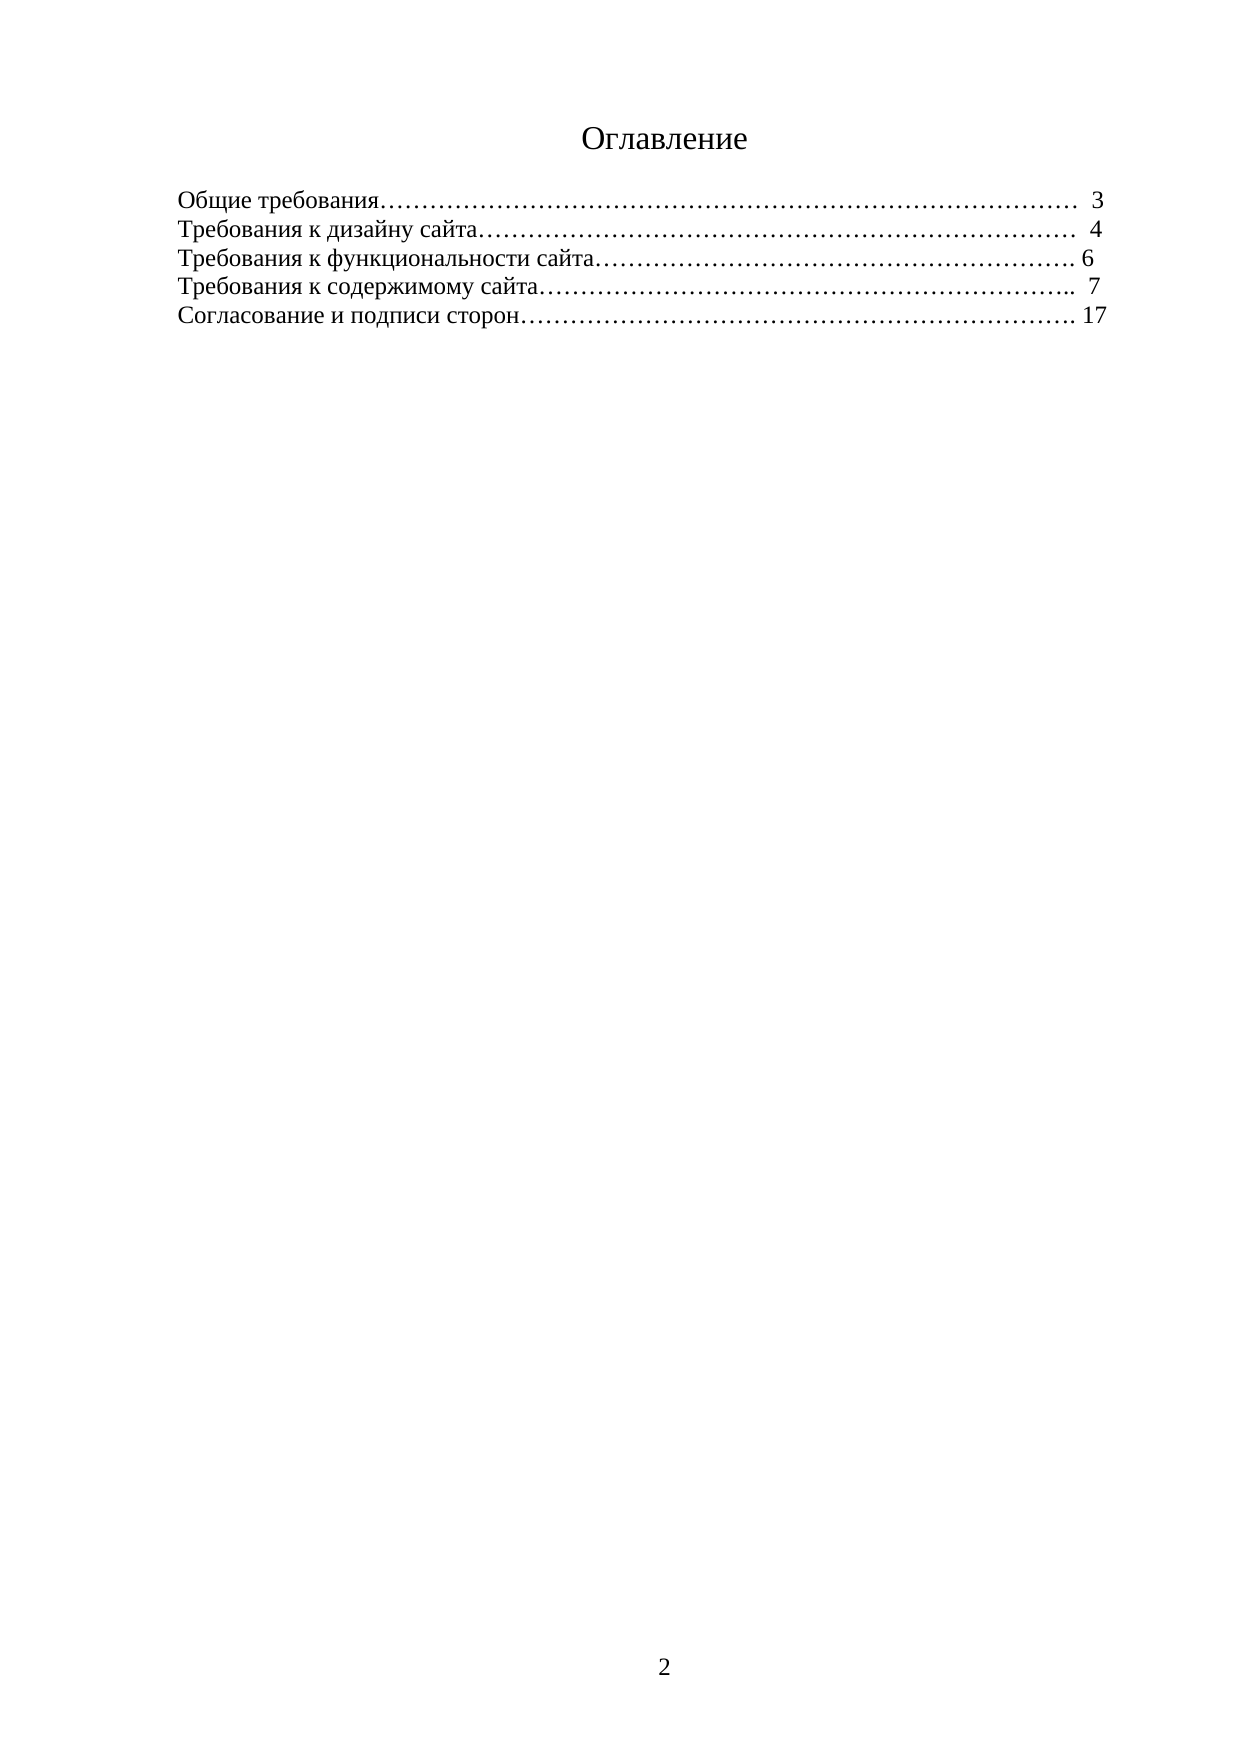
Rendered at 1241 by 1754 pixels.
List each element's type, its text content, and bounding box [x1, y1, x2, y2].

text Требования к функциональности сайта…………………………………………………. 6 [177, 243, 1152, 271]
text Требования к дизайну сайта……………………………………………………………… 4 [177, 214, 1152, 243]
text Требования к содержимому сайта……………………………………………………….. 7 [177, 271, 1152, 300]
text Согласование и подписи сторон…………………………………………………………. 17 [177, 300, 1152, 329]
text Общие требования………………………………………………………………………… 3 [177, 185, 1152, 214]
text Оглавление [177, 118, 1152, 156]
